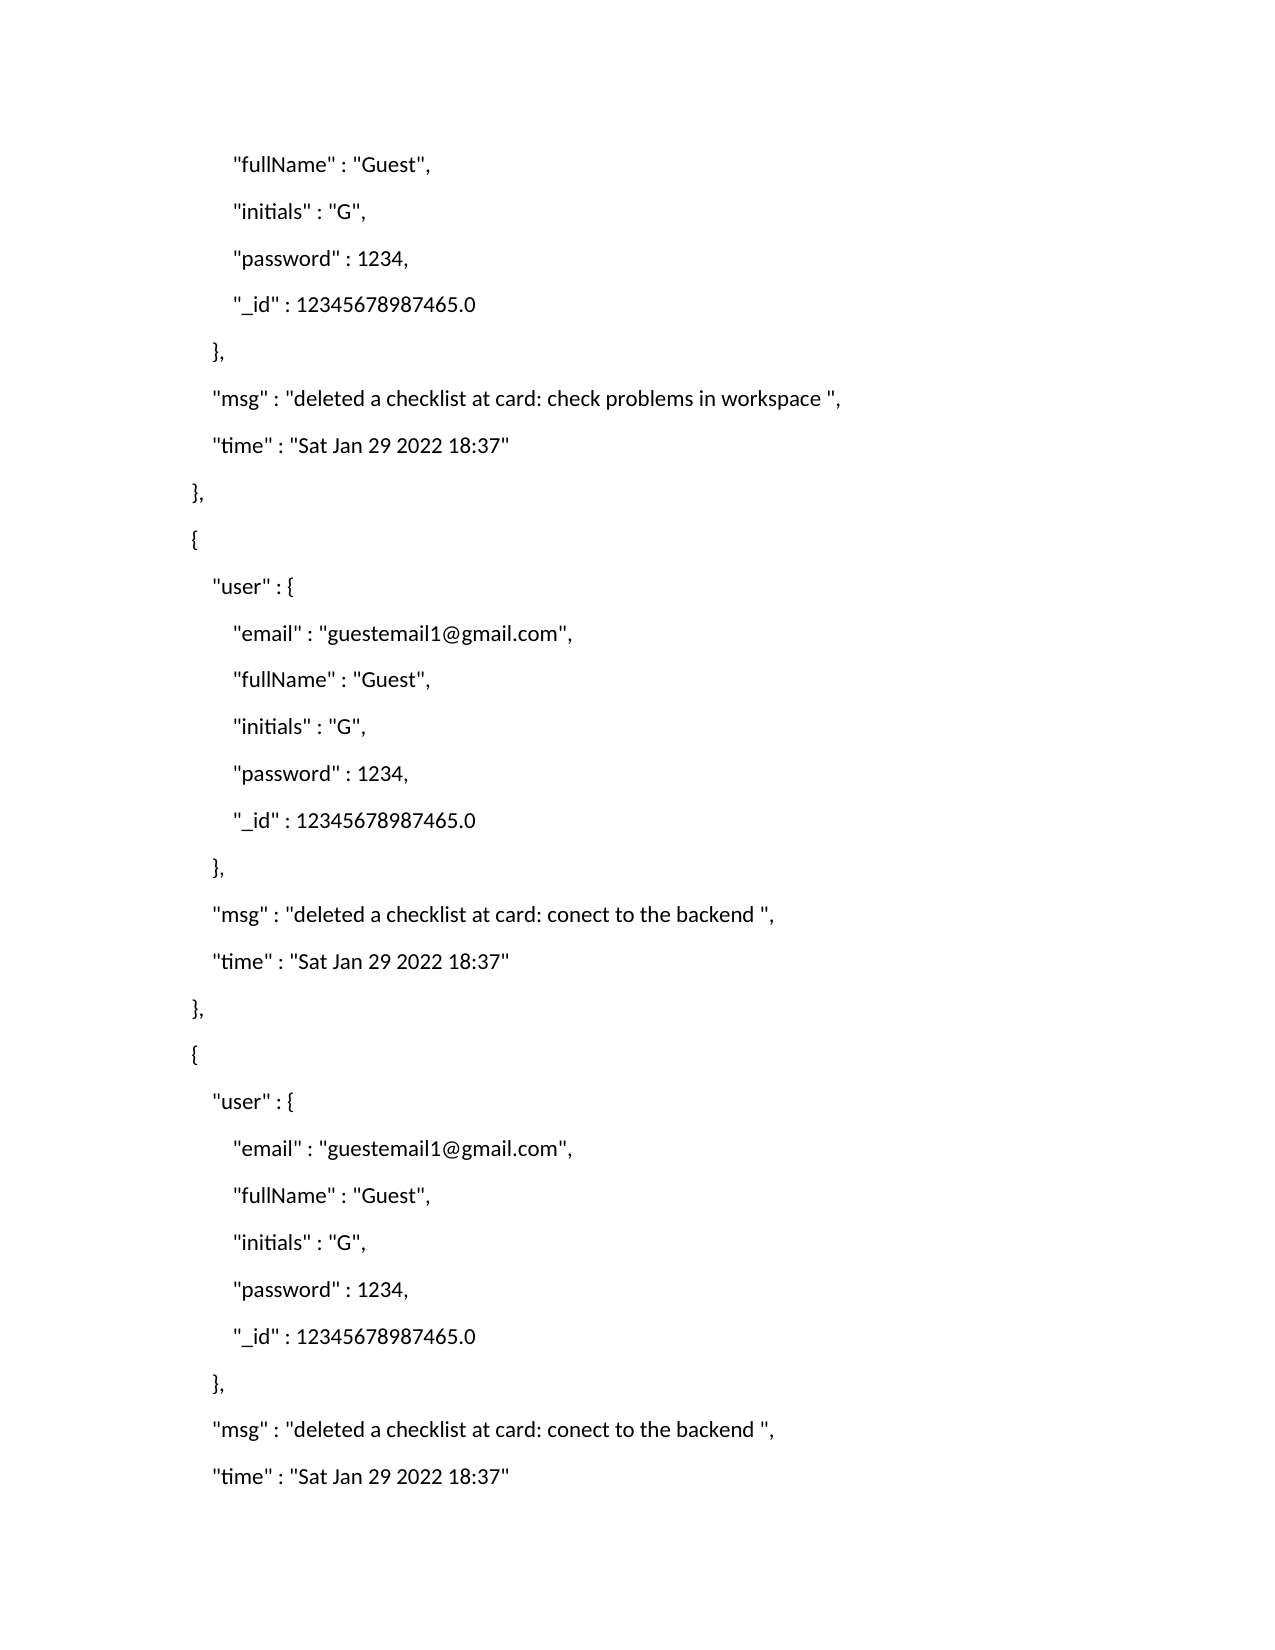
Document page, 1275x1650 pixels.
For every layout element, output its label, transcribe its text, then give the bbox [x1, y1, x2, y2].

text { [150, 1041, 1125, 1069]
text "time" : "Sat Jan 29 2022 18:37" [150, 947, 1125, 975]
text }, [150, 853, 1125, 881]
text "email" : "guestemail1@gmail.com", [150, 619, 1125, 647]
text }, [150, 478, 1125, 506]
text "time" : "Sat Jan 29 2022 18:37" [150, 1462, 1125, 1491]
text }, [150, 994, 1125, 1022]
text "password" : 1234, [150, 1275, 1125, 1303]
text "initials" : "G", [150, 1228, 1125, 1256]
text { [150, 525, 1125, 553]
text "time" : "Sat Jan 29 2022 18:37" [150, 431, 1125, 459]
text "msg" : "deleted a checklist at card: check problems in workspace ", [150, 384, 1125, 412]
text "password" : 1234, [150, 759, 1125, 787]
text "msg" : "deleted a checklist at card: conect to the backend ", [150, 900, 1125, 928]
text "user" : { [150, 572, 1125, 600]
text "initials" : "G", [150, 197, 1125, 225]
text "email" : "guestemail1@gmail.com", [150, 1134, 1125, 1162]
text "fullName" : "Guest", [150, 150, 1125, 178]
text "password" : 1234, [150, 244, 1125, 272]
text }, [150, 337, 1125, 366]
text "_id" : 12345678987465.0 [150, 291, 1125, 319]
text "msg" : "deleted a checklist at card: conect to the backend ", [150, 1416, 1125, 1444]
text }, [150, 1369, 1125, 1397]
text "user" : { [150, 1087, 1125, 1116]
text "fullName" : "Guest", [150, 1181, 1125, 1209]
text "fullName" : "Guest", [150, 666, 1125, 694]
text "_id" : 12345678987465.0 [150, 1322, 1125, 1350]
text "initials" : "G", [150, 712, 1125, 741]
text "_id" : 12345678987465.0 [150, 806, 1125, 834]
